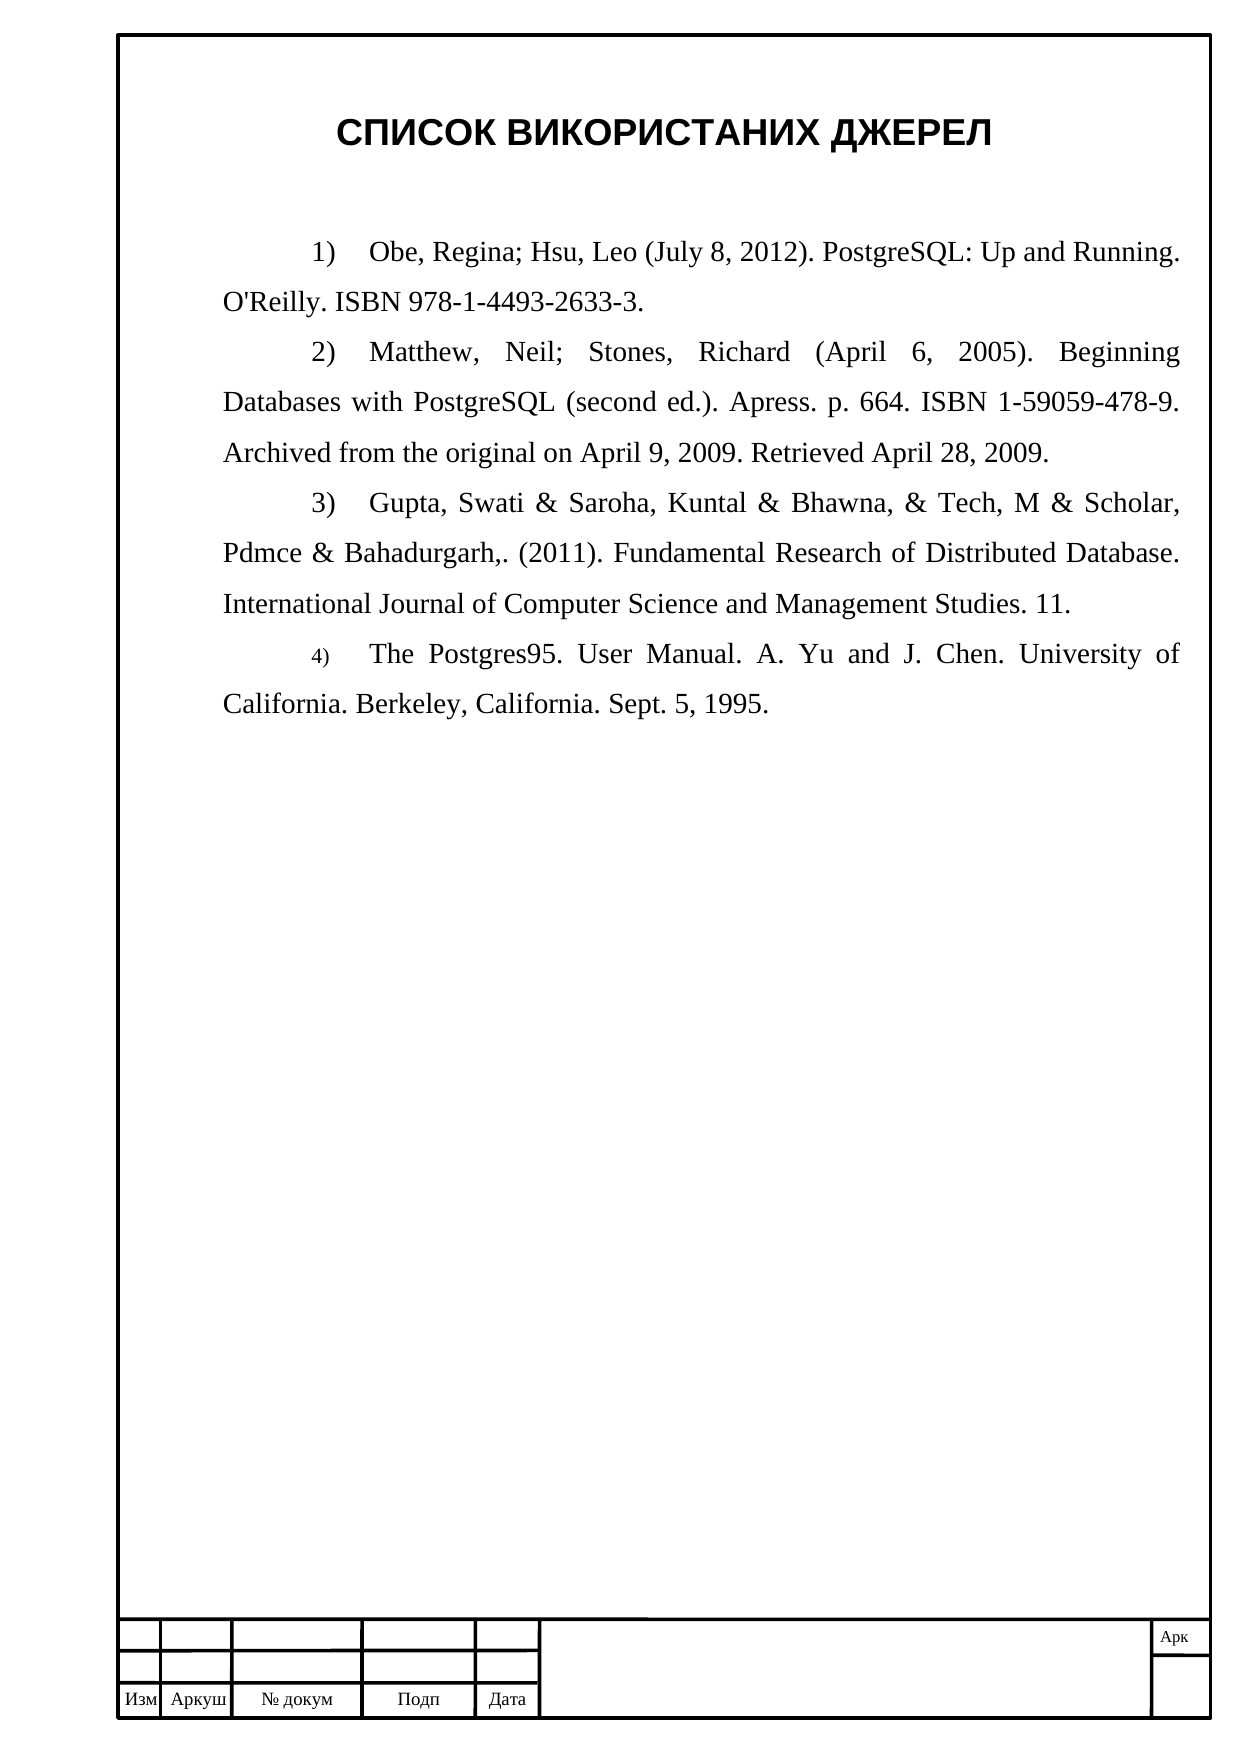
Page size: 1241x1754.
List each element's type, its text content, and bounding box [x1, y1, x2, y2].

list Gupta, Swati & Saroha, Kuntal & Bhawna, & Tech, M & Scholar, Pdmce & Bahadurgarh,. (2011). Fundamental Research of Distributed Database. International Journal of Computer Science and Management Studies. 11. [223, 485, 1181, 619]
list The Postgres95. User Manual. A. Yu and J. Chen. University of California. Berkeley, California. Sept. 5, 1995. [223, 636, 1181, 720]
subtitle СПИСОК ВИКОРИСТАНИХ ДЖЕРЕЛ [148, 110, 1181, 153]
list Matthew, Neil; Stones, Richard (April 6, 2005). Beginning Databases with PostgreSQL (second ed.). Apress. p. 664. ISBN 1-59059-478-9. Archived from the original on April 9, 2009. Retrieved April 28, 2009. [223, 334, 1181, 468]
list Obe, Regina; Hsu, Leo (July 8, 2012). PostgreSQL: Up and Running. O'Reilly. ISBN 978-1-4493-2633-3. [223, 234, 1181, 317]
